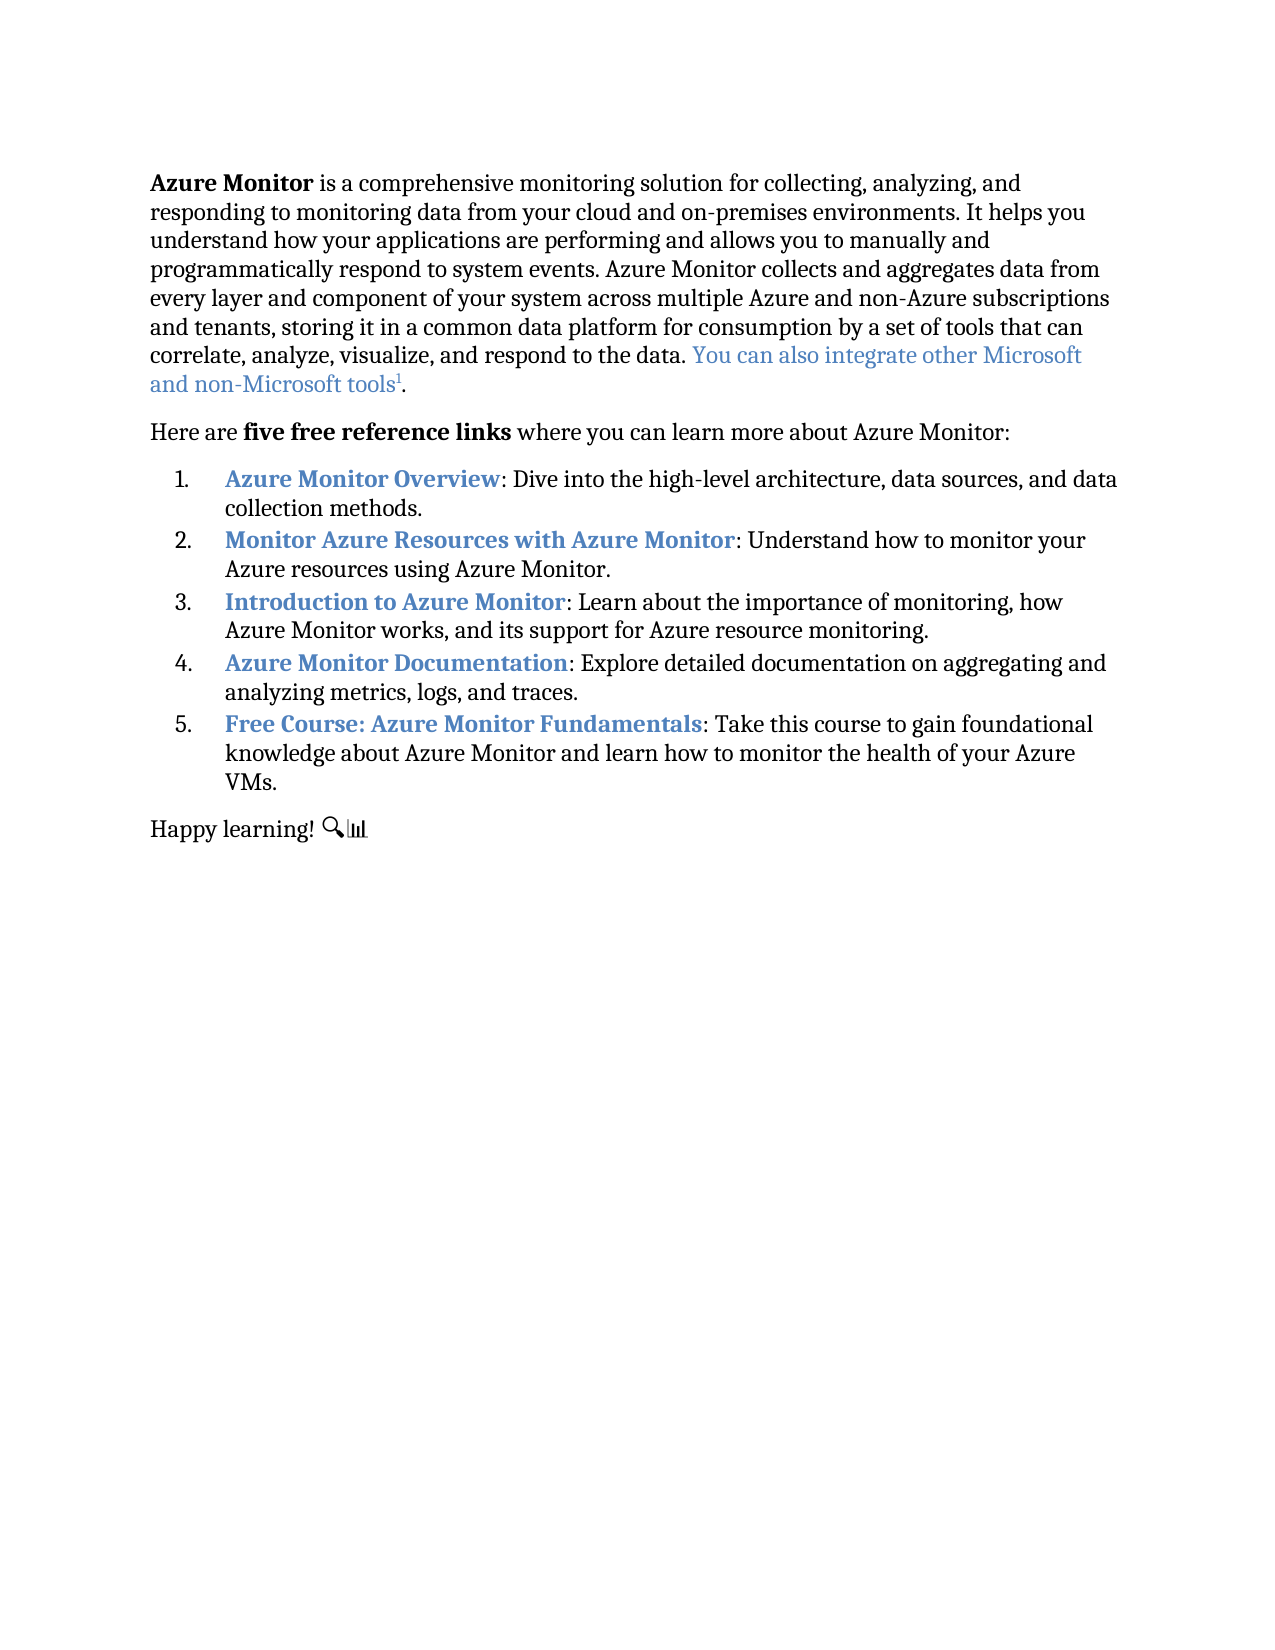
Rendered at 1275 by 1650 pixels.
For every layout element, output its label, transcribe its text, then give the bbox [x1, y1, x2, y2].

list Azure Monitor Overview: Dive into the high-level architecture, data sources, and data collection methods. [175, 465, 1125, 522]
text Azure Monitor is a comprehensive monitoring solution for collecting, analyzing, and responding to monitoring data from your cloud and on-premises environments. It helps you understand how your applications are performing and allows you to manually and programmatically respond to system events. Azure Monitor collects and aggregates data from every layer and component of your system across multiple Azure and non-Azure subscriptions and tenants, storing it in a common data platform for consumption by a set of tools that can correlate, analyze, visualize, and respond to the data. You can also integrate other Microsoft and non-Microsoft tools1. [150, 169, 1125, 399]
list Monitor Azure Resources with Azure Monitor: Understand how to monitor your Azure resources using Azure Monitor. [175, 526, 1125, 584]
list Azure Monitor Documentation: Explore detailed documentation on aggregating and analyzing metrics, logs, and traces. [175, 649, 1125, 706]
list Introduction to Azure Monitor: Learn about the importance of monitoring, how Azure Monitor works, and its support for Azure resource monitoring. [175, 587, 1125, 645]
text Here are five free reference links where you can learn more about Azure Monitor: [150, 417, 1125, 446]
text Happy learning! 🚀🔍📊 [150, 815, 1125, 844]
list Free Course: Azure Monitor Fundamentals: Take this course to gain foundational knowledge about Azure Monitor and learn how to monitor the health of your Azure VMs. [175, 710, 1125, 796]
